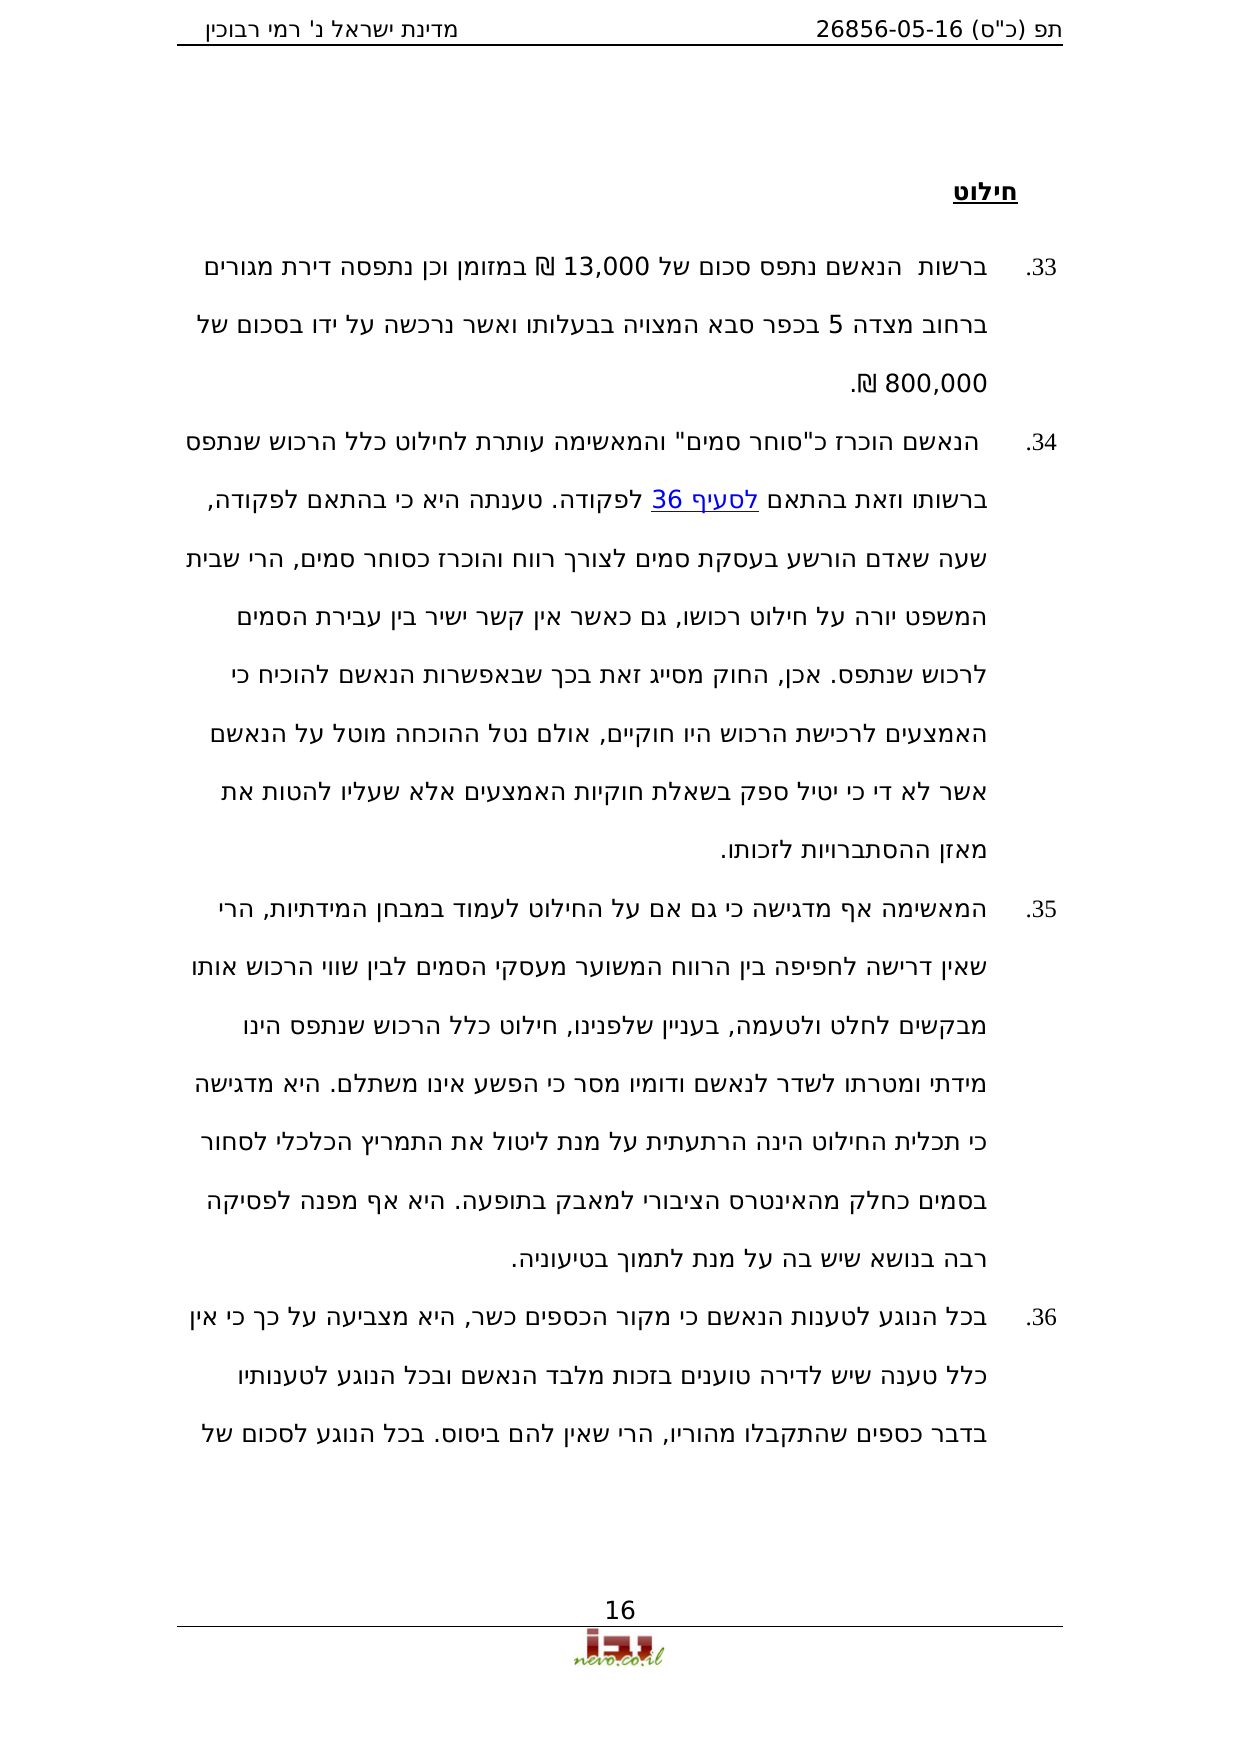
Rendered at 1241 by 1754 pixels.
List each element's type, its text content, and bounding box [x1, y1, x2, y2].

list ברשות הנאשם נתפס סכום של 13,000 ₪ במזומן וכן נתפסה דירת מגורים ברחוב מצדה 5 בכפר סבא המצויה בבעלותו ואשר נרכשה על ידו בסכום של 800,000 ₪. [177, 252, 1026, 398]
picture [574, 1628, 666, 1667]
text חילוט [177, 177, 1026, 206]
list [177, 1302, 1026, 1448]
list הנאשם הוכרז כ"סוחר סמים" והמאשימה עותרת לחילוט כלל הרכוש שנתפס ברשותו וזאת בהתאם לסעיף 36 לפקודה. טענתה היא כי בהתאם לפקודה, שעה שאדם הורשע בעסקת סמים לצורך רווח והוכרז כסוחר סמים, הרי שבית המשפט יורה על חילוט רכושו, גם כאשר אין קשר ישיר בין עבירת הסמים לרכוש שנתפס. אכן, החוק מסייג זאת בכך שבאפשרות הנאשם להוכיח כי האמצעים לרכישת הרכוש היו חוקיים, אולם נטל ההוכחה מוטל על הנאשם אשר לא די כי יטיל ספק בשאלת חוקיות האמצעים אלא שעליו להטות את מאזן ההסתברויות לזכותו. [177, 427, 1026, 865]
list המאשימה אף מדגישה כי גם אם על החילוט לעמוד במבחן המידתיות, הרי שאין דרישה לחפיפה בין הרווח המשוער מעסקי הסמים לבין שווי הרכוש אותו מבקשים לחלט ולטעמה, בעניין שלפנינו, חילוט כלל הרכוש שנתפס הינו מידתי ומטרתו לשדר לנאשם ודומיו מסר כי הפשע אינו משתלם. היא מדגישה כי תכלית החילוט הינה הרתעתית על מנת ליטול את התמריץ הכלכלי לסחור בסמים כחלק מהאינטרס הציבורי למאבק בתופעה. היא אף מפנה לפסיקה רבה בנושא שיש בה על מנת לתמוך בטיעוניה. [177, 894, 1026, 1273]
